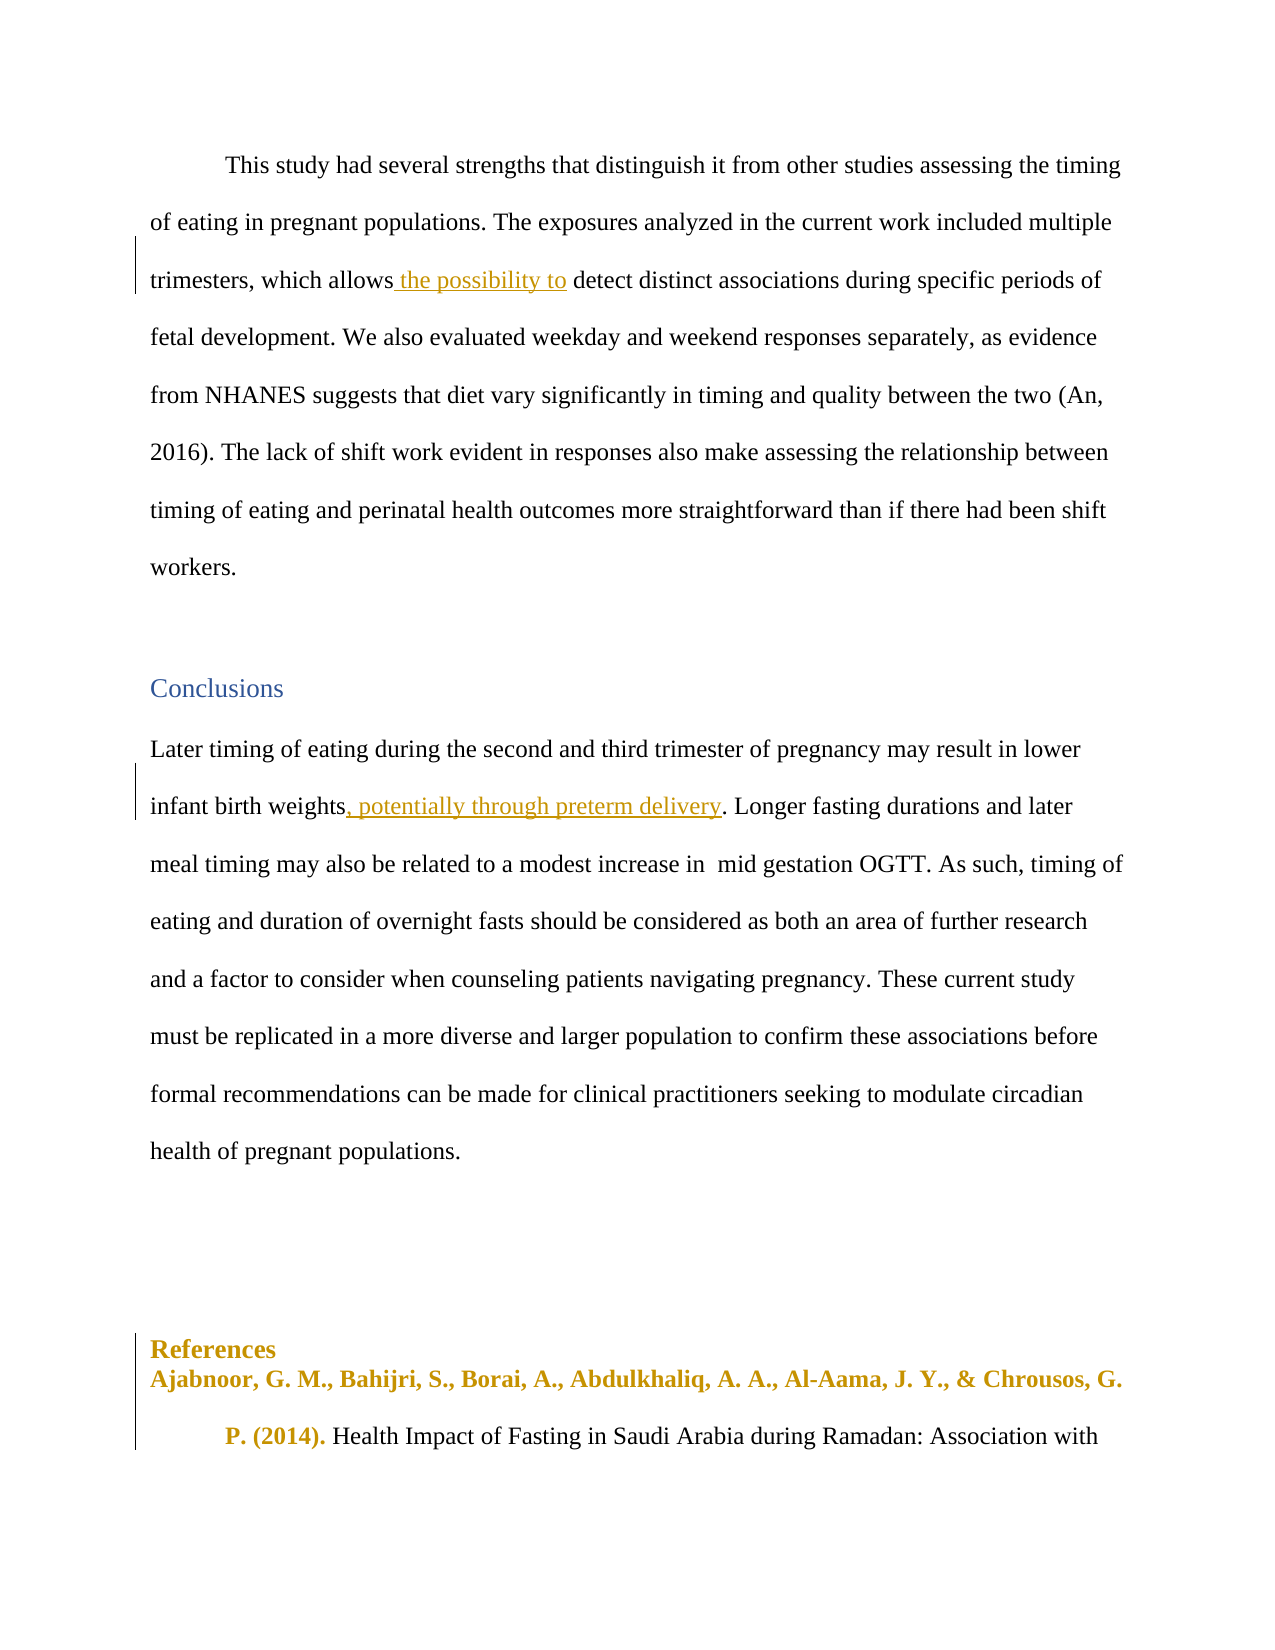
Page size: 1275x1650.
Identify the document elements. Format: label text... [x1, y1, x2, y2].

subtitle Conclusions [150, 672, 1125, 703]
text This study had several strengths that distinguish it from other studies assessing the timing of eating in pregnant populations. The exposures analyzed in the current work included multiple trimesters, which allows detect distinct associations during specific periods of fetal development. We also evaluated weekday and weekend responses separately, as evidence from NHANES suggests that diet vary significantly in timing and quality between the two (An, 2016). The lack of shift work evident in responses also make assessing the relationship between timing of eating and perinatal health outcomes more straightforward than if there had been shift workers. [150, 150, 1125, 581]
subtitle References [150, 1333, 1125, 1364]
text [150, 1364, 1125, 1450]
text Later timing of eating during the second and third trimester of pregnancy may result in lower infant birth weights. Longer fasting durations and later meal timing may also be related to a modest increase in mid gestation OGTT. As such, timing of eating and duration of overnight fasts should be considered as both an area of further research and a factor to consider when counseling patients navigating pregnancy. These current study must be replicated in a more diverse and larger population to confirm these associations before formal recommendations can be made for clinical practitioners seeking to modulate circadian health of pregnant populations. [150, 734, 1125, 1165]
